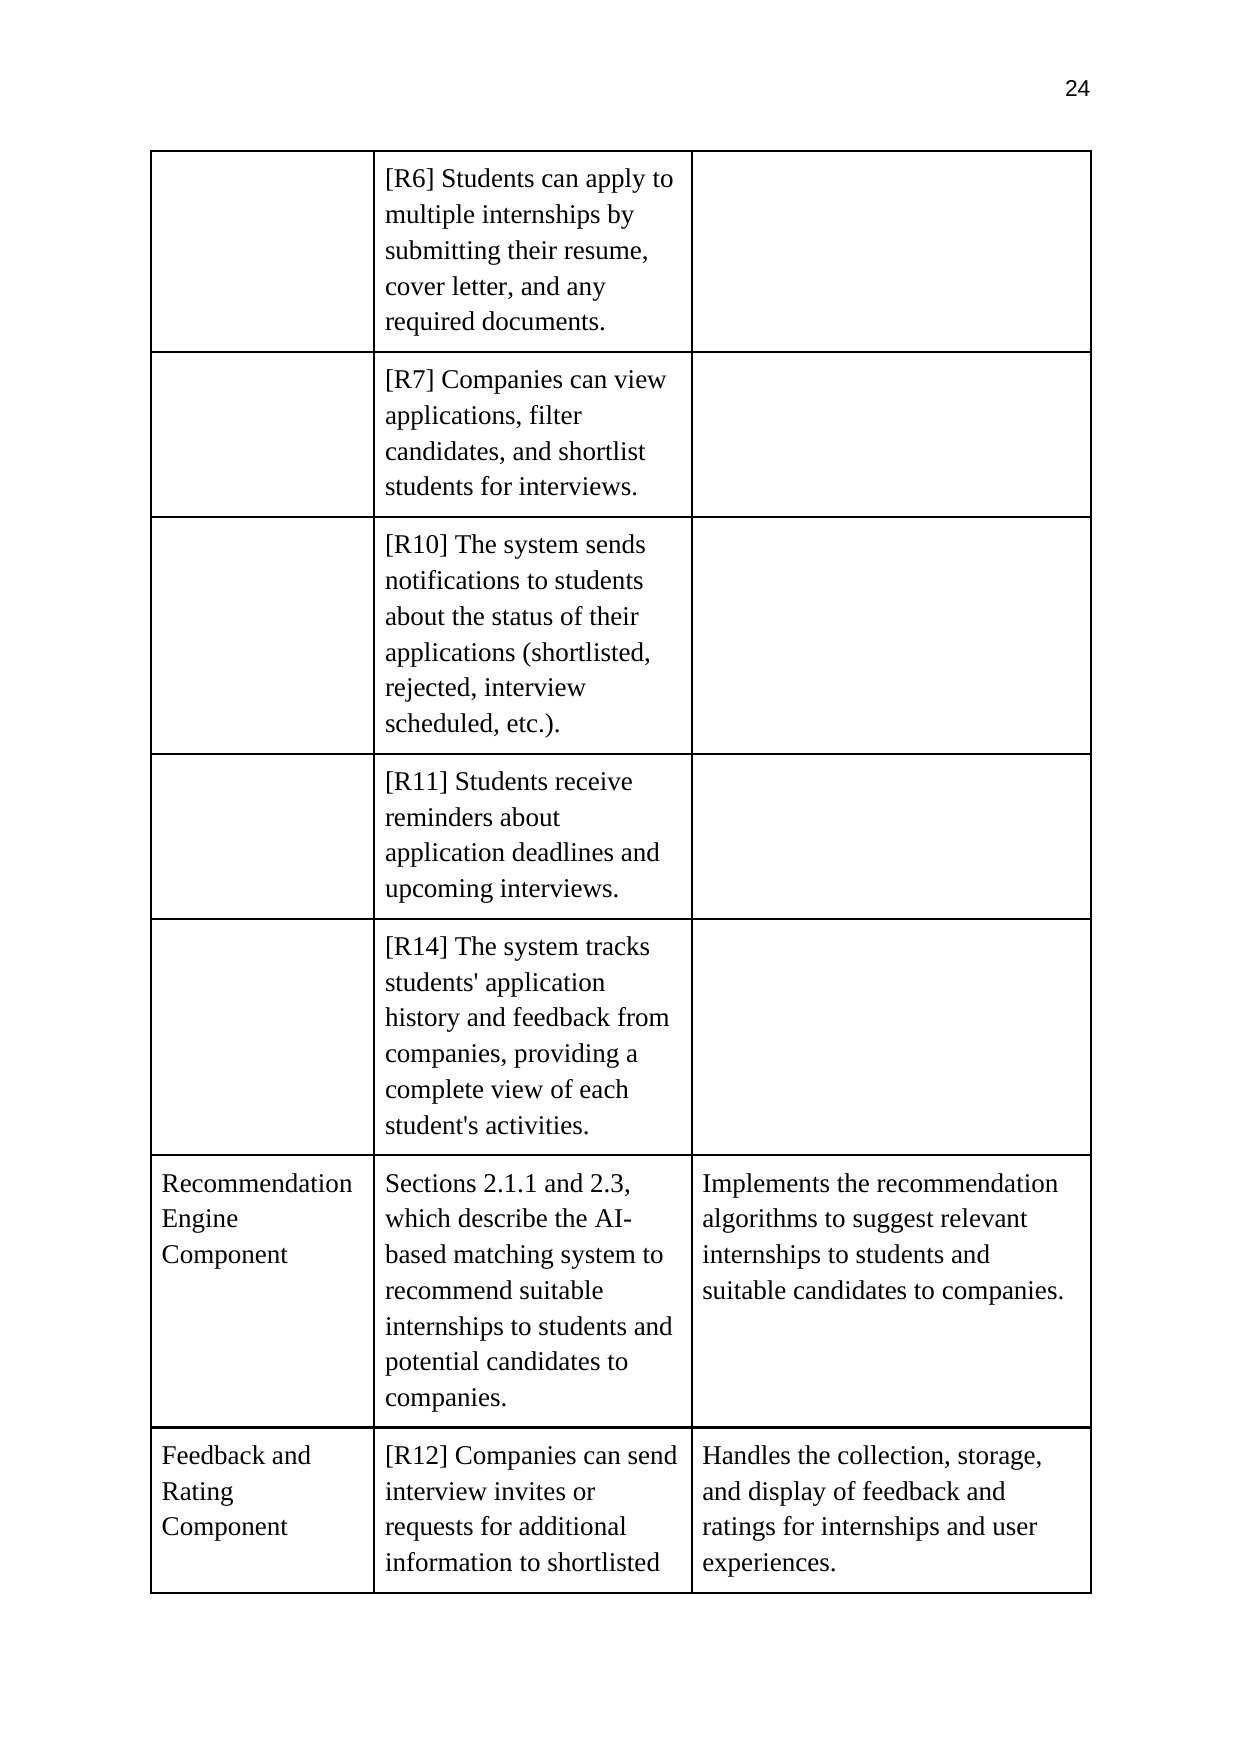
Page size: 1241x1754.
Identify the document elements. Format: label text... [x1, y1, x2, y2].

table_cell [R14] The system tracks students' application history and feedback from companies, providing a complete view of each student's activities. [375, 920, 691, 1154]
table_cell [R10] The system sends notifications to students about the status of their applications (shortlisted, rejected, interview scheduled, etc.). [375, 518, 691, 752]
table_cell [693, 152, 1090, 351]
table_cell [693, 1429, 1090, 1592]
table_cell Recommendation Engine Component [152, 1156, 373, 1426]
table_cell [152, 920, 373, 1154]
table_cell [693, 353, 1090, 516]
table_cell Sections 2.1.1 and 2.3, which describe the AI-based matching system to recommend suitable internships to students and potential candidates to companies. [375, 1156, 691, 1426]
table_cell Implements the recommendation algorithms to suggest relevant internships to students and suitable candidates to companies. [693, 1156, 1090, 1426]
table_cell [152, 1429, 373, 1592]
table_cell [693, 755, 1090, 918]
table_cell [152, 353, 373, 516]
table_cell [152, 152, 373, 351]
table_cell [R6] Students can apply to multiple internships by submitting their resume, cover letter, and any required documents. [375, 152, 691, 351]
table_cell [693, 518, 1090, 752]
table_cell [152, 755, 373, 918]
table_cell [R7] Companies can view applications, filter candidates, and shortlist students for interviews. [375, 353, 691, 516]
table_cell [693, 920, 1090, 1154]
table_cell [375, 1429, 691, 1592]
table_cell [R11] Students receive reminders about application deadlines and upcoming interviews. [375, 755, 691, 918]
table_cell [152, 518, 373, 752]
